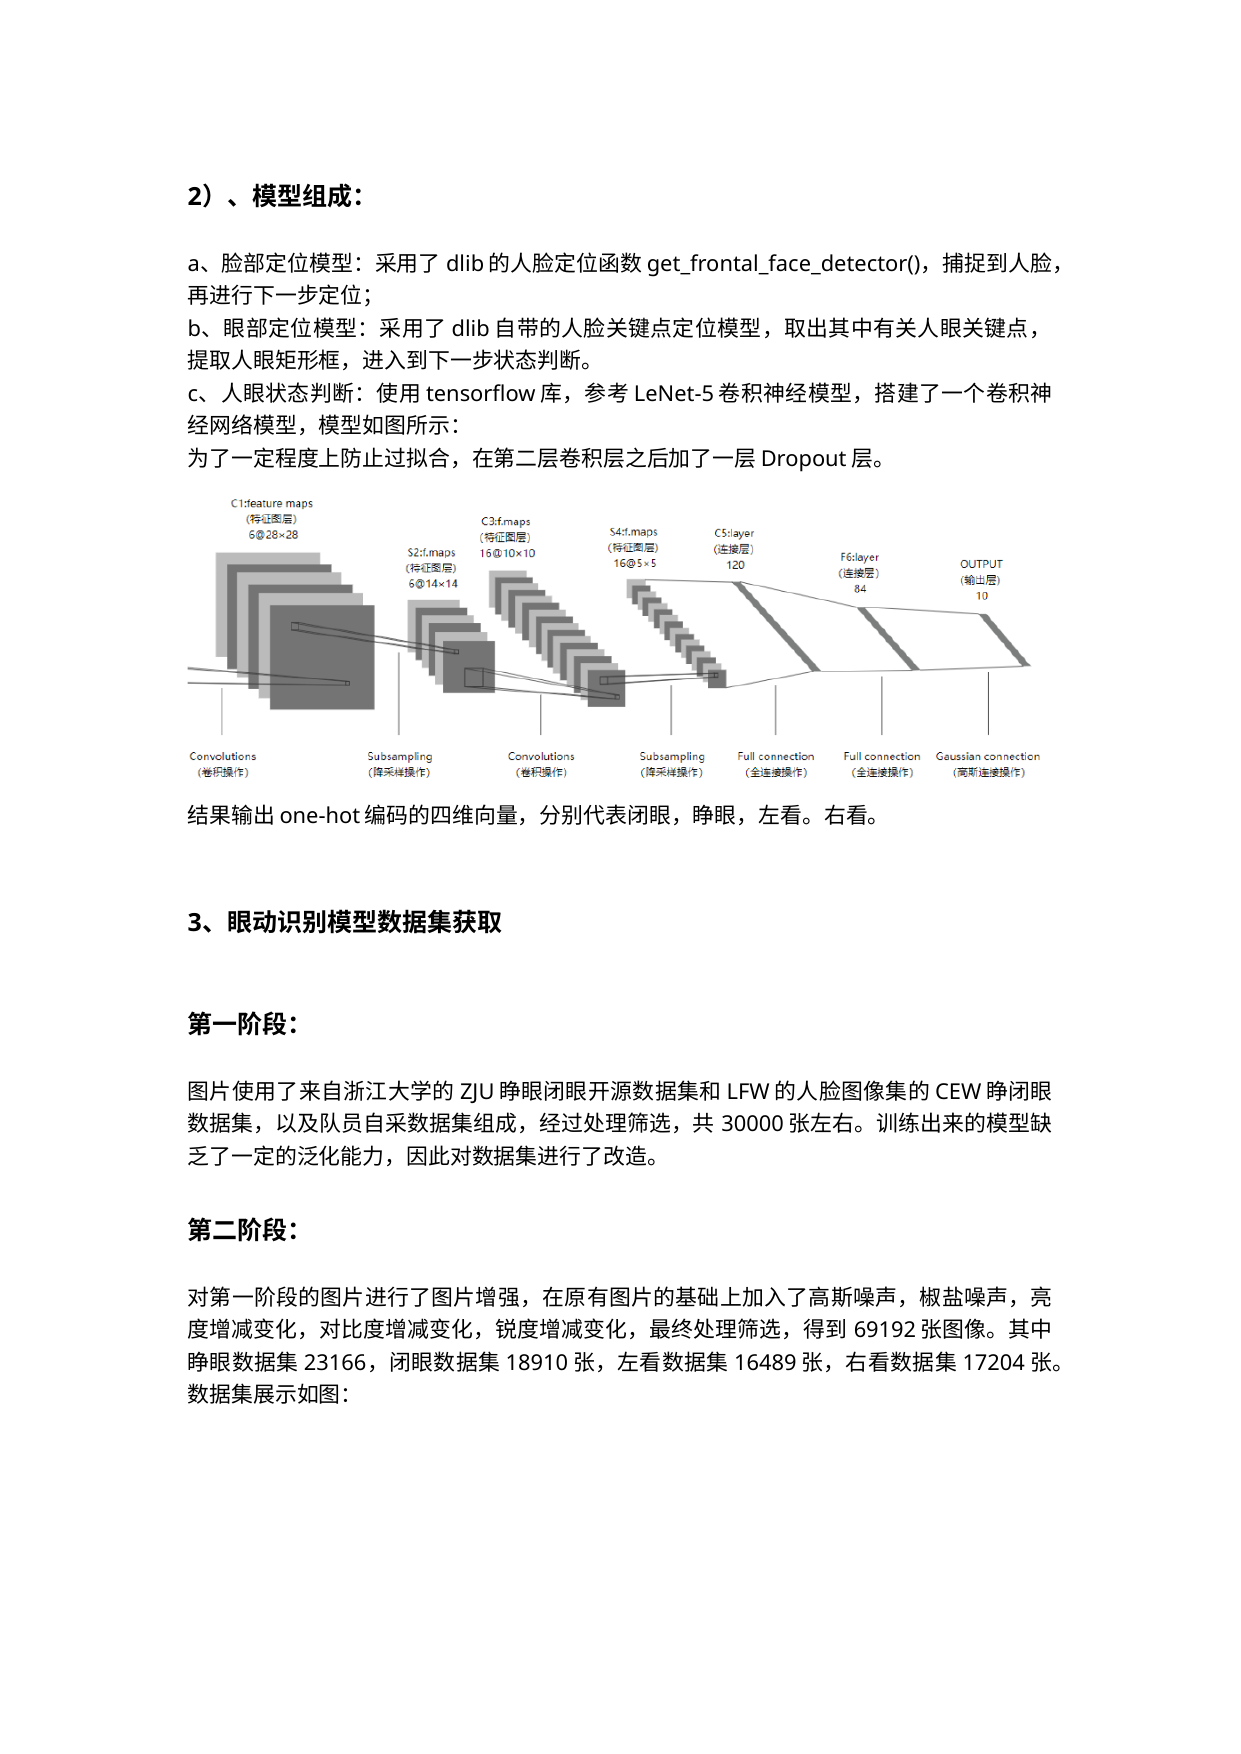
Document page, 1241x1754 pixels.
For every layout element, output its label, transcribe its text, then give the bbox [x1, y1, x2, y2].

subtitle 第一阶段： [187, 990, 1053, 1055]
subtitle 2）、模型组成： [187, 162, 1053, 227]
text b、眼部定位模型：采用了dlib自带的人脸关键点定位模型，取出其中有关人眼关键点，提取人眼矩形框，进入到下一步状态判断。 [187, 311, 1053, 376]
subtitle 第二阶段： [187, 1196, 1053, 1261]
text 结果输出one-hot编码的四维向量，分别代表闭眼，睁眼，左看。右看。 [187, 798, 1053, 831]
text 图片使用了来自浙江大学的ZJU睁眼闭眼开源数据集和LFW的人脸图像集的CEW睁闭眼数据集，以及队员自采数据集组成，经过处理筛选，共30000张左右。训练出来的模型缺乏了一定的泛化能力，因此对数据集进行了改造。 [187, 1073, 1053, 1171]
text 对第一阶段的图片进行了图片增强，在原有图片的基础上加入了高斯噪声，椒盐噪声，亮度增减变化，对比度增减变化，锐度增减变化，最终处理筛选，得到69192张图像。其中睁眼数据集23166，闭眼数据集18910张，左看数据集16489张，右看数据集17204张。数据集展示如图： [187, 1279, 1053, 1409]
text c、人眼状态判断：使用tensorflow库，参考LeNet-5卷积神经模型，搭建了一个卷积神经网络模型，模型如图所示： [187, 376, 1053, 441]
subtitle 3、眼动识别模型数据集获取 [187, 888, 1053, 953]
picture [187, 473, 1053, 792]
text 为了一定程度上防止过拟合，在第二层卷积层之后加了一层Dropout层。 [187, 441, 1053, 473]
text a、脸部定位模型：采用了dlib的人脸定位函数get_frontal_face_detector()，捕捉到人脸，再进行下一步定位； [187, 246, 1053, 311]
